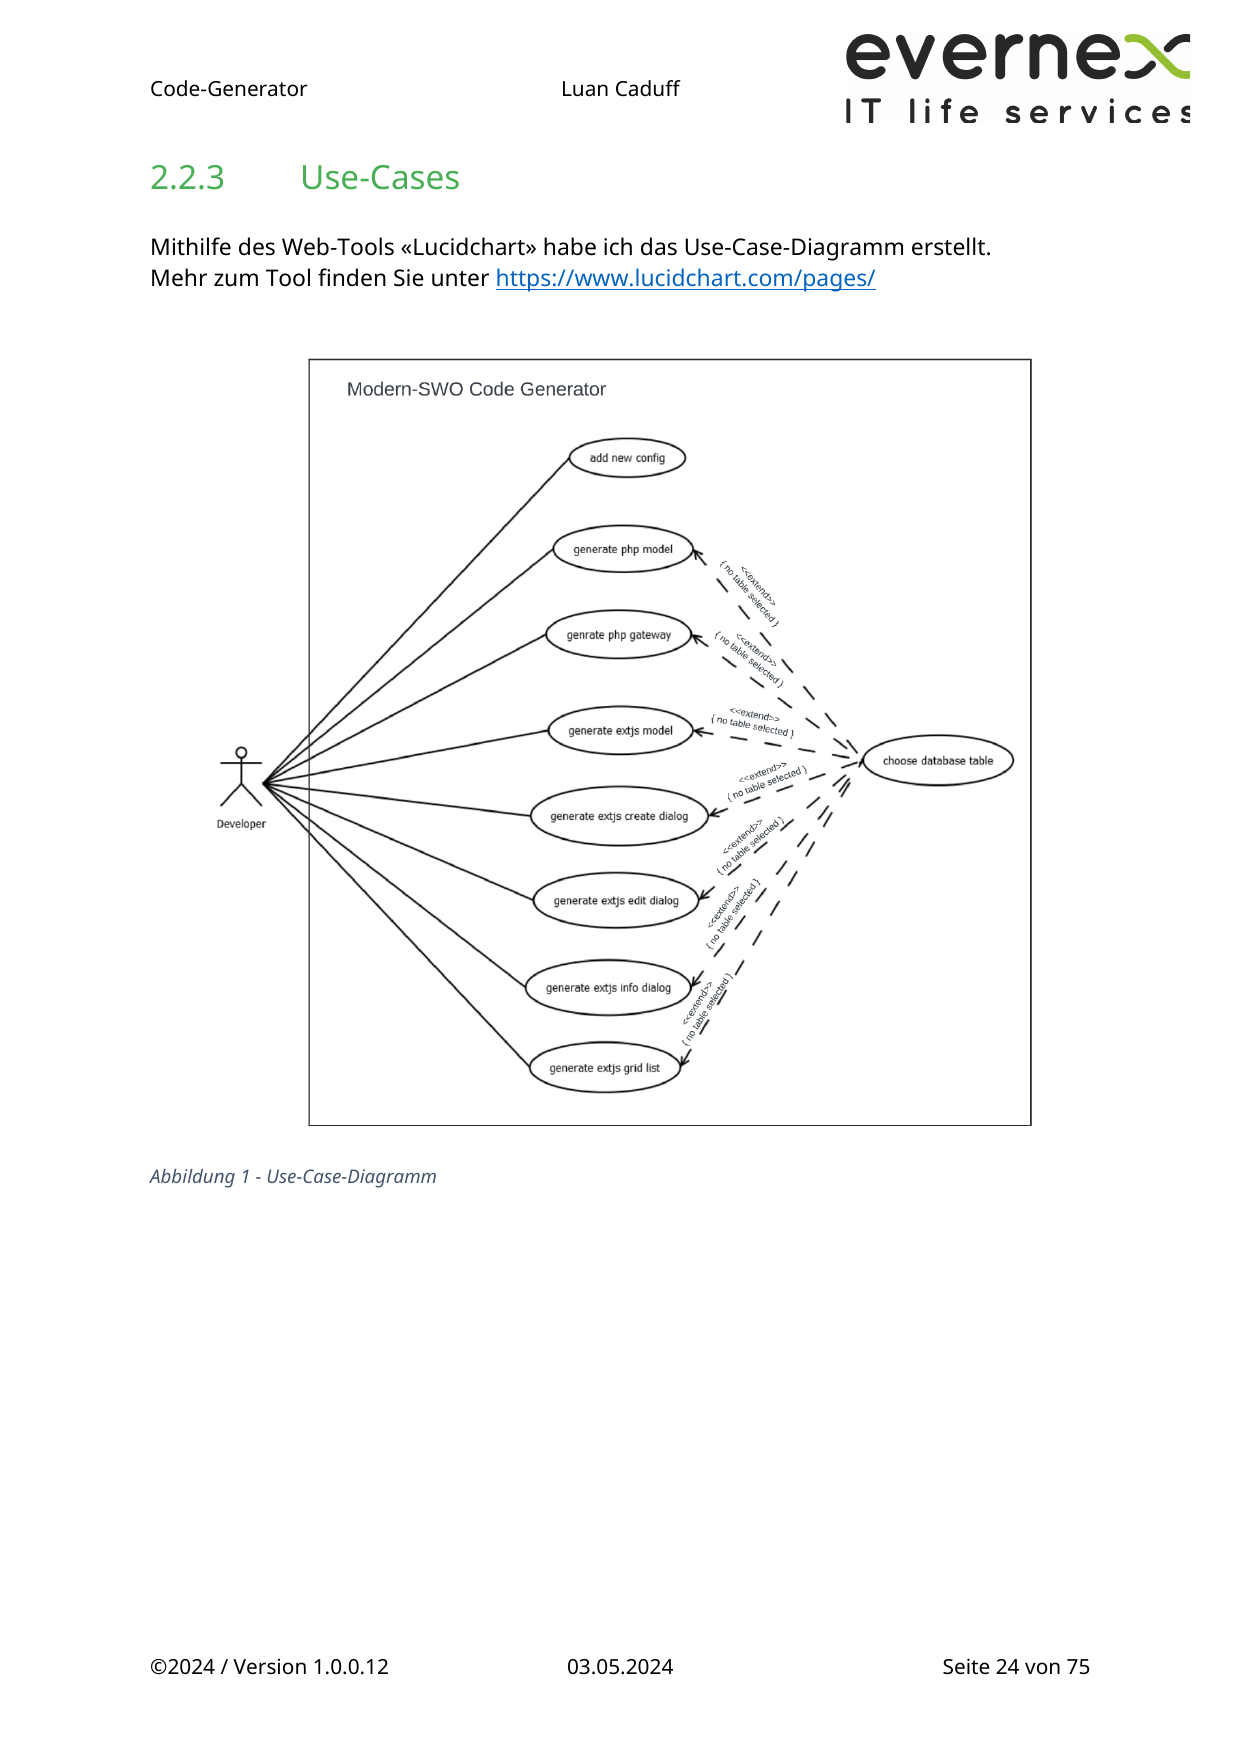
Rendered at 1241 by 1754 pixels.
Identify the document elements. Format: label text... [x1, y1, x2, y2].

text Abbildung 1 - Use-Case-Diagramm [150, 1164, 1090, 1189]
subtitle Use-Cases [150, 154, 1090, 199]
text Mehr zum Tool finden Sie unter https://www.lucidchart.com/pages/ [150, 262, 1090, 293]
picture [846, 34, 1191, 123]
text Mithilfe des Web-Tools «Lucidchart» habe ich das Use-Case-Diagramm erstellt. [150, 231, 1090, 262]
picture [150, 324, 1090, 1164]
